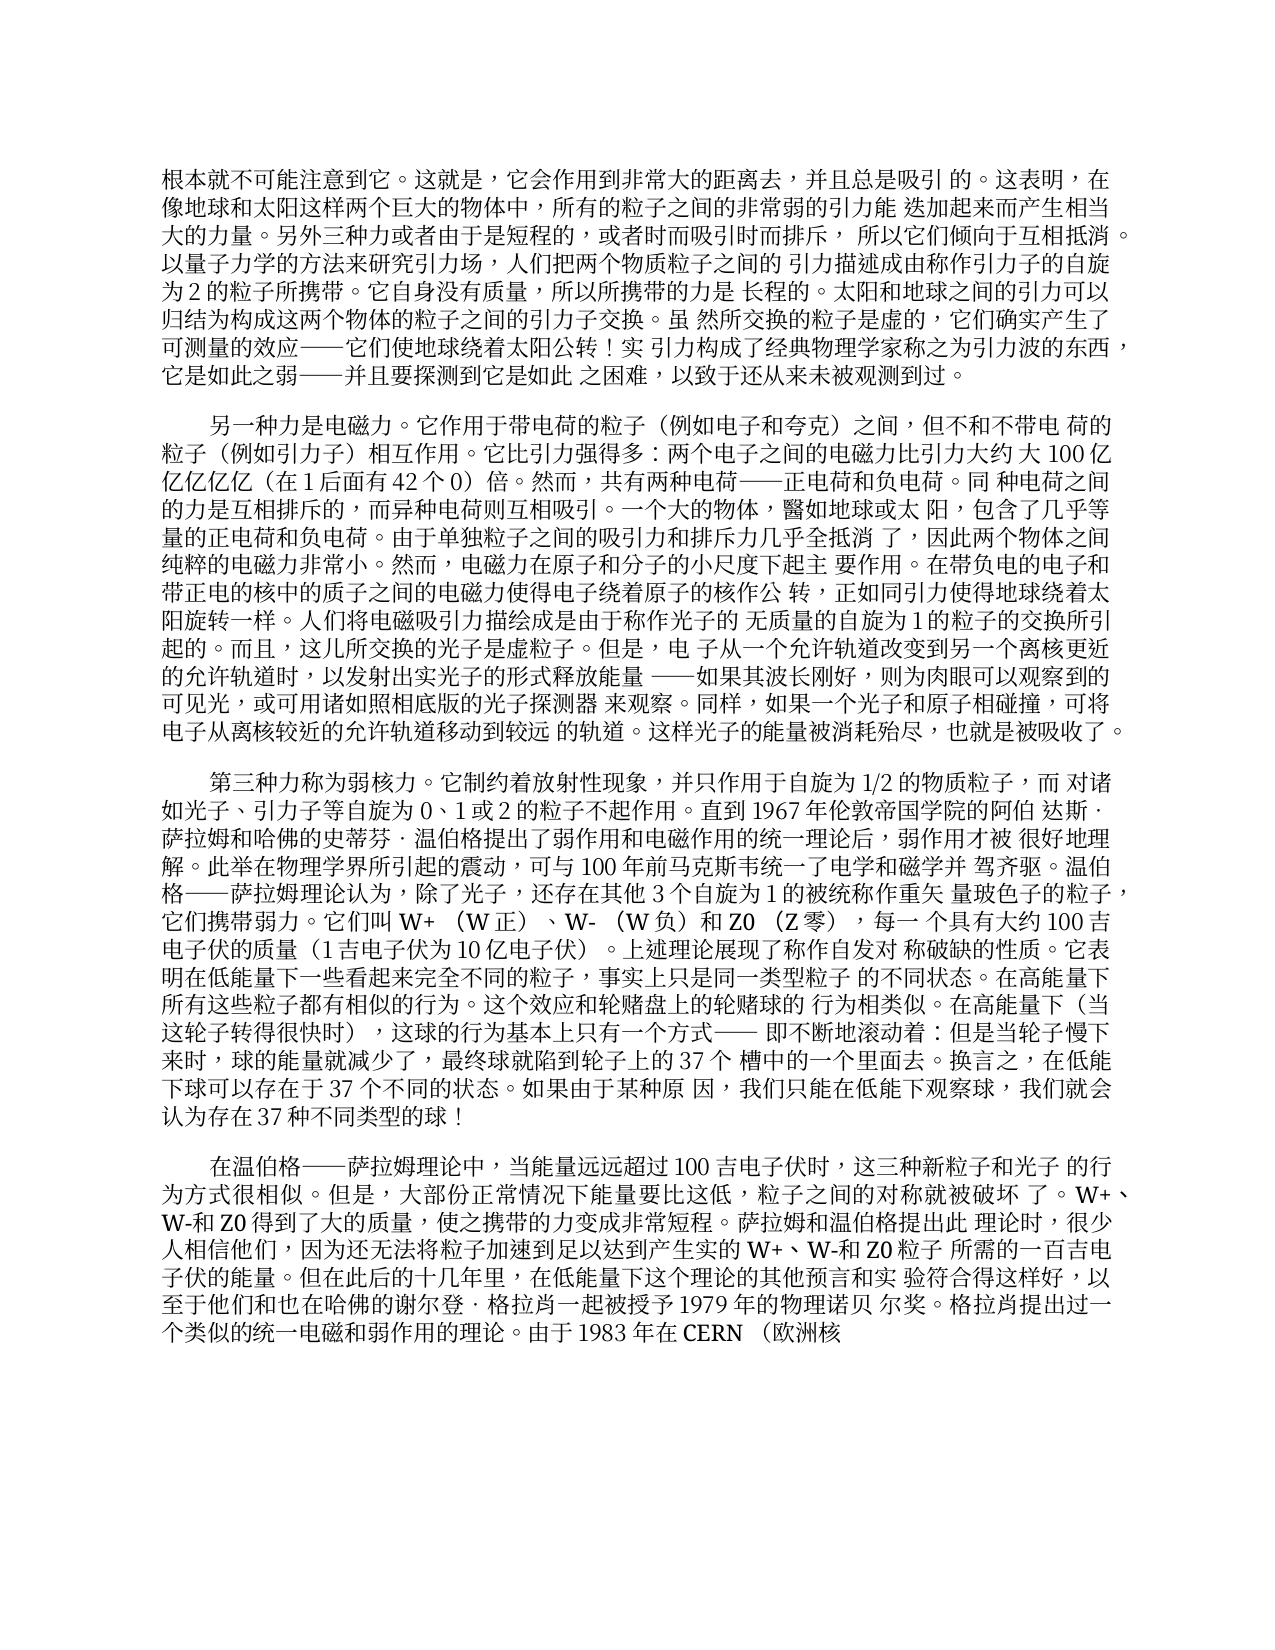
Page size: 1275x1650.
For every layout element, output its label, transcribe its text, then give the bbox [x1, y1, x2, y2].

text 另一种力是电磁力。它作用于带电荷的粒子（例如电子和夸克）之间，但不和不带电 荷的粒子（例如引力子）相互作用。它比引力强得多：两个电子之间的电磁力比引力大约 大100亿亿亿亿亿（在1后面有42个0）倍。然而，共有两种电荷——正电荷和负电荷。同 种电荷之间的力是互相排斥的，而异种电荷则互相吸引。一个大的物体，醫如地球或太 阳，包含了几乎等量的正电荷和负电荷。由于单独粒子之间的吸引力和排斥力几乎全抵消 了，因此两个物体之间纯粹的电磁力非常小。然而，电磁力在原子和分子的小尺度下起主 要作用。在帯负电的电子和带正电的核中的质子之间的电磁力使得电子绕着原子的核作公 转，正如同引力使得地球绕着太阳旋转一样。人们将电磁吸引力描绘成是由于称作光子的 无质量的自旋为1的粒子的交换所引起的。而且，这儿所交换的光子是虚粒子。但是，电 子从一个允许轨道改变到另一个离核更近的允许轨道时，以发射出实光子的形式释放能量 ——如果其波长刚好，则为肉眼可以观察到的可见光，或可用诸如照相底版的光子探测器 来观察。同样，如果一个光子和原子相碰撞，可将电子从离核较近的允许轨道移动到较远 的轨道。这样光子的能量被消耗殆尽，也就是被吸收了。 [161, 413, 1112, 746]
text 在温伯格——萨拉姆理论中，当能量远远超过100吉电子伏时，这三种新粒子和光子 的行为方式很相似。但是，大部份正常情况下能量要比这低，粒子之间的对称就被破坏 了。W+、W-和Z0得到了大的质量，使之携带的力变成非常短程。萨拉姆和温伯格提出此 理论时，很少人相信他们，因为还无法将粒子加速到足以达到产生实的W+、W-和Z0粒子 所需的一百吉电子伏的能量。但在此后的十几年里，在低能量下这个理论的其他预言和实 验符合得这样好，以至于他们和也在哈佛的谢尔登•格拉肖一起被授予1979年的物理诺贝 尔奖。格拉肖提出过一个类似的统一电磁和弱作用的理论。由于1983年在CERN （欧洲核 [161, 1154, 1112, 1347]
text 第三种力称为弱核力。它制约着放射性现象，并只作用于自旋为1/2的物质粒子，而 对诸如光子、引力子等自旋为0、1或2的粒子不起作用。直到1967年伦敦帝国学院的阿伯 达斯•萨拉姆和哈佛的史蒂芬•温伯格提出了弱作用和电磁作用的统一理论后，弱作用才被 很好地理解。此举在物理学界所引起的震动，可与100年前马克斯韦统一了电学和磁学并 驾齐驱。温伯格——萨拉姆理论认为，除了光子，还存在其他3个自旋为1的被统称作重矢 量玻色子的粒子，它们携帯弱力。它们叫W+ （W正）、W- （W负）和Z0 （Z零），每一 个具有大约100吉电子伏的质量（1吉电子伏为10亿电子伏）。上述理论展现了称作自发对 称破缺的性质。它表明在低能量下一些看起来完全不同的粒子，事实上只是同一类型粒子 的不同状态。在高能量下所有这些粒子都有相似的行为。这个效应和轮赌盘上的轮赌球的 行为相类似。在高能量下（当这轮子转得很快时），这球的行为基本上只有一个方式—— 即不断地滚动着：但是当轮子慢下来时，球的能量就减少了，最终球就陷到轮子上的37个 槽中的一个里面去。换言之，在低能下球可以存在于37个不同的状态。如果由于某种原 因，我们只能在低能下观察球，我们就会认为存在37种不同类型的球！ [161, 769, 1112, 1131]
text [161, 166, 1112, 390]
